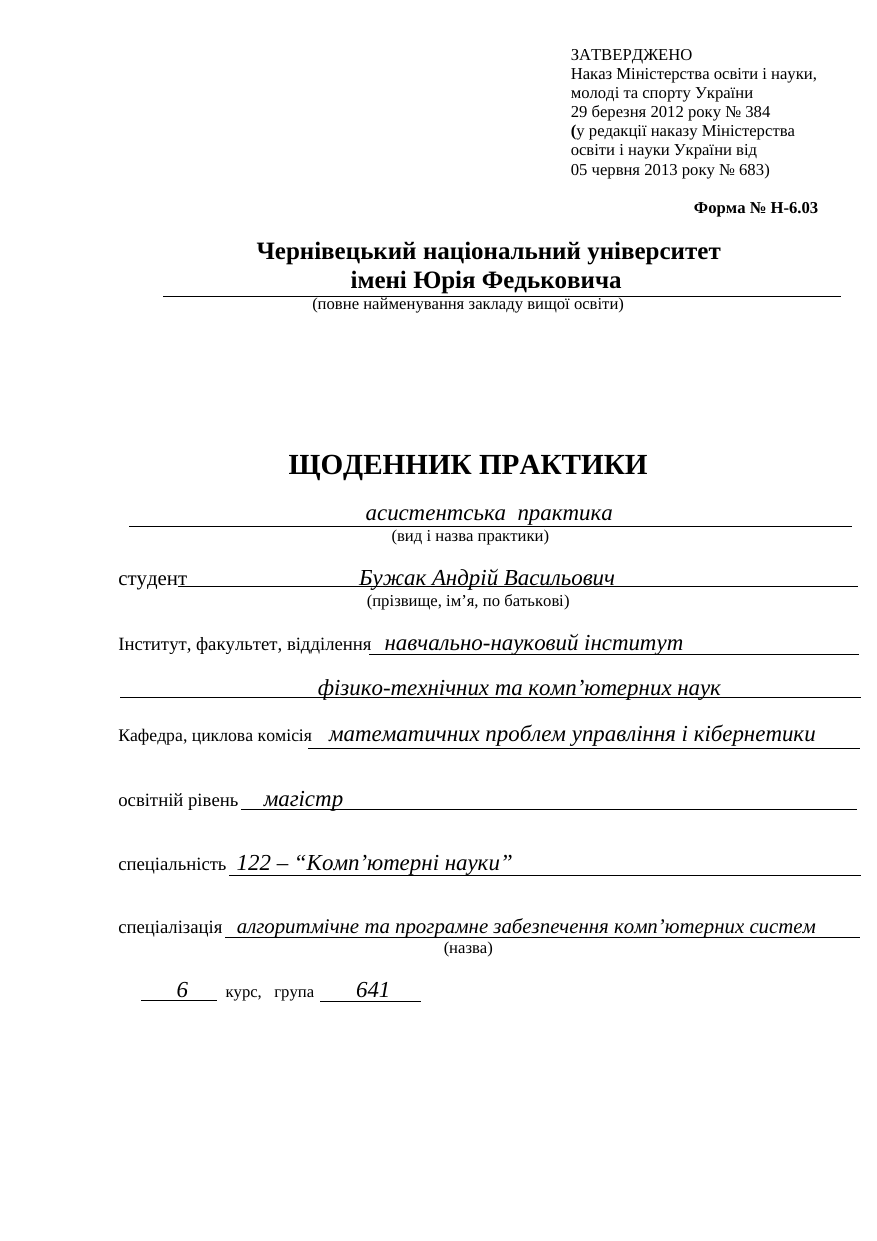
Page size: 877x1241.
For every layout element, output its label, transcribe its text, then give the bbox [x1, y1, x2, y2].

text спеціальність 122 – “Комп’ютерні науки” [118, 849, 861, 876]
text (у редакції наказу Міністерства освіти і науки України від 05 червня 2013 року № 683) [571, 121, 818, 178]
text асистентська практика [118, 499, 860, 526]
text Чернівецький національний університет [118, 236, 859, 265]
text фізико-технічних та комп’ютерних наук [118, 674, 818, 701]
text (прізвище, ім’я, по батькові) [118, 591, 818, 610]
text 6 курс, група 641 [118, 976, 818, 1003]
text ЩОДЕННИК ПРАКТИКИ [118, 447, 818, 480]
text Інститут, факультет, відділення навчально-науковий інститут [118, 629, 818, 655]
text 29 березня 2012 року № 384 [571, 102, 818, 121]
text студент Бужак Андрій Васильович [118, 564, 818, 591]
text Наказ Міністерства освіти і науки, молоді та спорту України [571, 63, 818, 102]
text спеціалізація алгоритмічне та програмне забезпечення комп’ютерних систем [118, 914, 818, 938]
text Кафедра, циклова комісія математичних проблем управління і кібернетики [118, 720, 818, 746]
text (повне найменування закладу вищої освіти) [118, 293, 818, 313]
text (назва) [118, 938, 818, 957]
text (вид і назва практики) [118, 526, 818, 545]
text ЗАТВЕРДЖЕНО [571, 44, 818, 63]
text Форма № Н-6.03 [369, 198, 818, 217]
text імені Юрія Федьковича [118, 265, 854, 293]
text освітній рівень магістр [118, 784, 818, 811]
